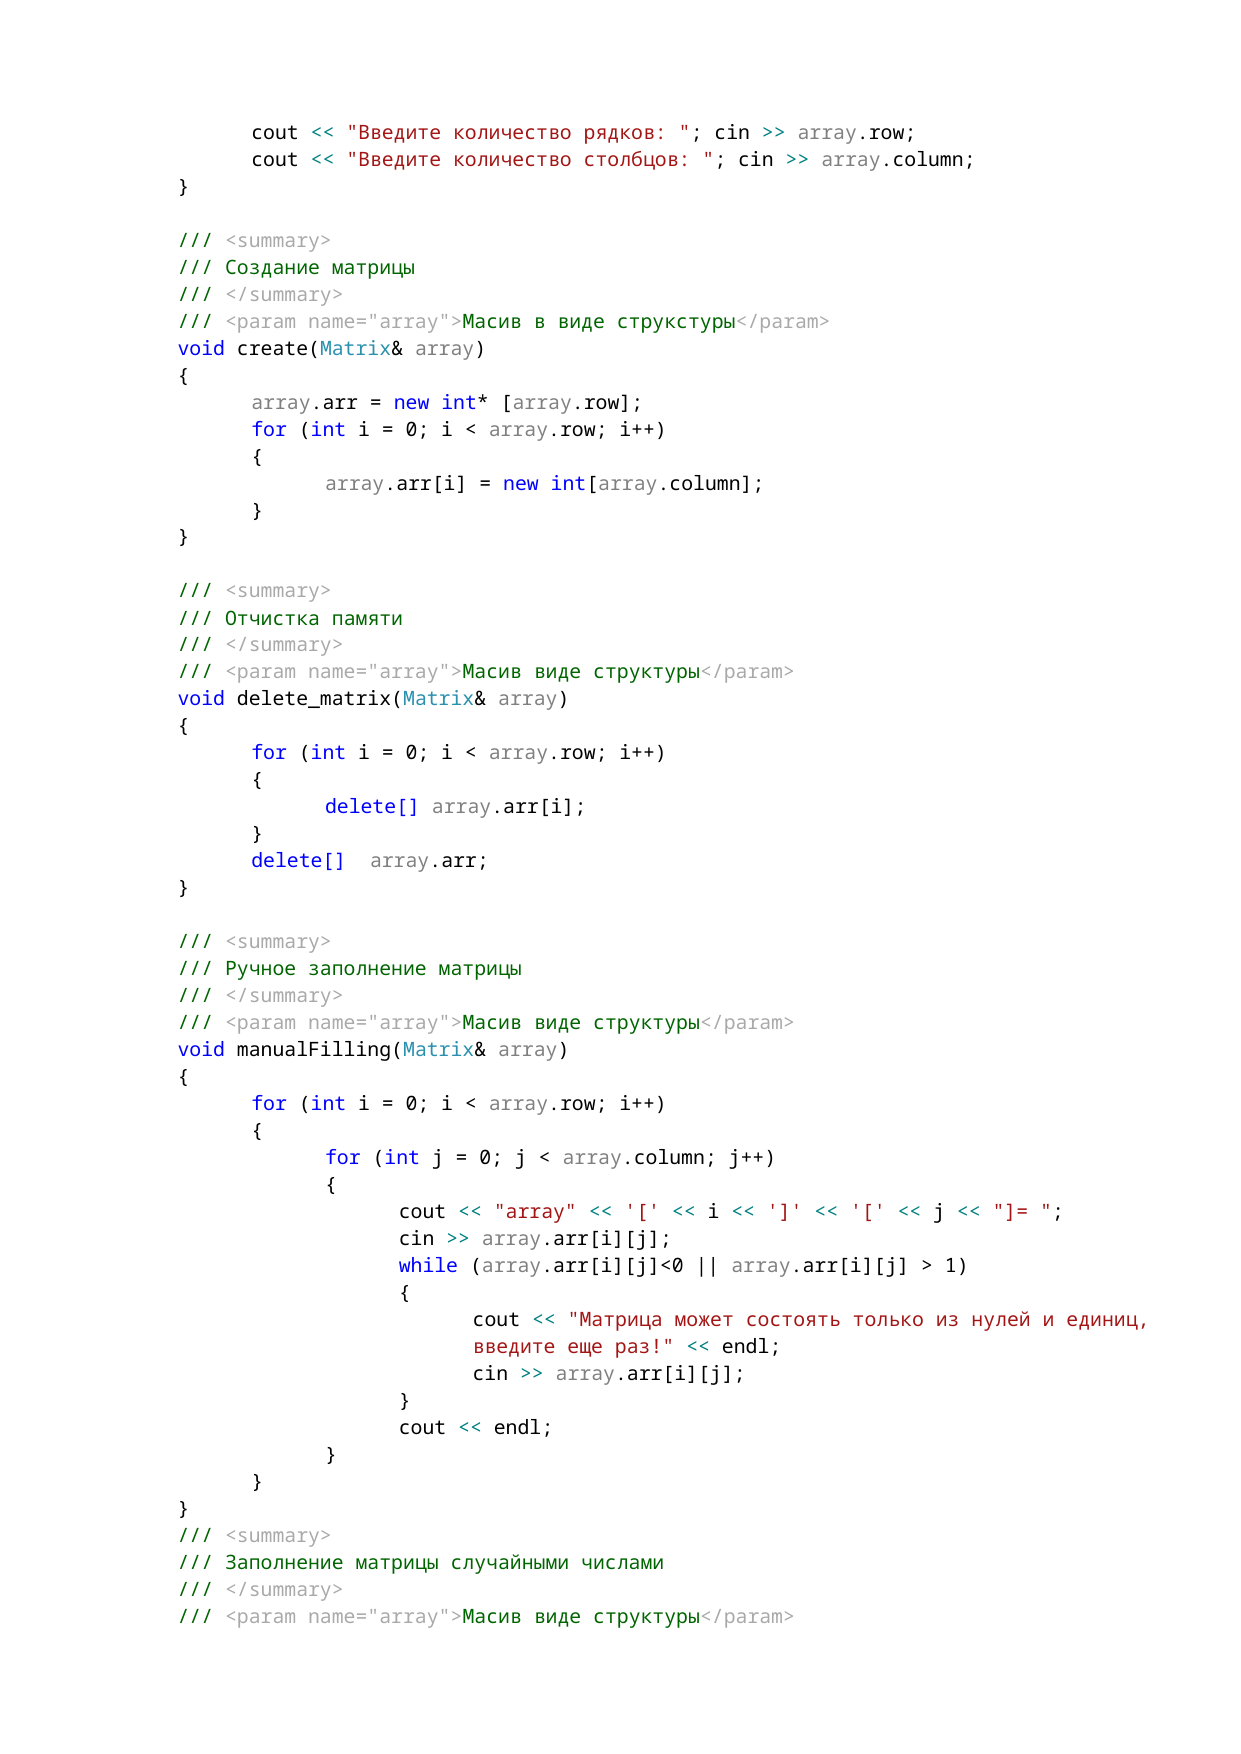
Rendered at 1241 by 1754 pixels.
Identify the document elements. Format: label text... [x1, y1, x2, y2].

text /// <summary> [177, 1521, 1152, 1548]
text } [177, 1440, 1152, 1467]
text cout << endl; [177, 1413, 1152, 1440]
text } [177, 523, 1152, 550]
text { [177, 361, 1152, 388]
text cout << "Введите количество столбцов: "; cin >> array.column; [177, 145, 1152, 172]
text cout << "Матрица может состоять только из нулей и единиц, введите еще раз!" << endl; [472, 1305, 1152, 1359]
text array.arr = new int* [array.row]; [177, 388, 1152, 415]
text } [177, 172, 1152, 199]
text } [177, 496, 1152, 523]
text { [177, 1170, 1152, 1197]
text /// <param name="array">Масив виде структуры</param> [177, 658, 1152, 685]
text delete[] array.arr[i]; [177, 793, 1152, 819]
text /// Ручное заполнение матрицы [177, 954, 1152, 981]
text { [177, 1278, 1152, 1305]
text /// <param name="array">Масив виде структуры</param> [177, 1008, 1152, 1035]
text /// </summary> [177, 631, 1152, 658]
text delete[] array.arr; [177, 847, 1152, 873]
text /// <param name="array">Масив виде структуры</param> [177, 1602, 1152, 1629]
text { [177, 712, 1152, 739]
text void create(Matrix& array) [177, 334, 1152, 361]
text /// <summary> [177, 577, 1152, 604]
text } [177, 873, 1152, 901]
text /// <summary> [177, 927, 1152, 954]
text /// <param name="array">Масив в виде струкстуры</param> [177, 307, 1152, 334]
text /// <summary> [177, 226, 1152, 253]
text /// </summary> [177, 1575, 1152, 1602]
text /// Отчистка памяти [177, 604, 1152, 631]
text void manualFilling(Matrix& array) [177, 1035, 1152, 1062]
text { [177, 1116, 1152, 1143]
text { [177, 442, 1152, 469]
text cin >> array.arr[i][j]; [177, 1359, 1152, 1386]
text } [177, 819, 1152, 847]
text { [177, 1062, 1152, 1089]
text for (int i = 0; i < array.row; i++) [177, 1089, 1152, 1116]
text } [177, 1467, 1152, 1494]
text for (int i = 0; i < array.row; i++) [177, 739, 1152, 766]
text } [177, 1494, 1152, 1521]
text cin >> array.arr[i][j]; [177, 1224, 1152, 1251]
text cout << "array" << '[' << i << ']' << '[' << j << "]= "; [177, 1197, 1152, 1224]
text /// </summary> [177, 981, 1152, 1008]
text cout << "Введите количество рядков: "; cin >> array.row; [177, 118, 1152, 145]
text /// Создание матрицы [177, 253, 1152, 280]
text void delete_matrix(Matrix& array) [177, 685, 1152, 712]
text for (int i = 0; i < array.row; i++) [177, 415, 1152, 442]
text } [177, 1386, 1152, 1413]
text /// </summary> [177, 280, 1152, 307]
text { [177, 766, 1152, 793]
text for (int j = 0; j < array.column; j++) [177, 1143, 1152, 1170]
text while (array.arr[i][j]<0 || array.arr[i][j] > 1) [177, 1251, 1152, 1278]
text /// Заполнение матрицы случайными числами [177, 1548, 1152, 1575]
text array.arr[i] = new int[array.column]; [177, 469, 1152, 496]
